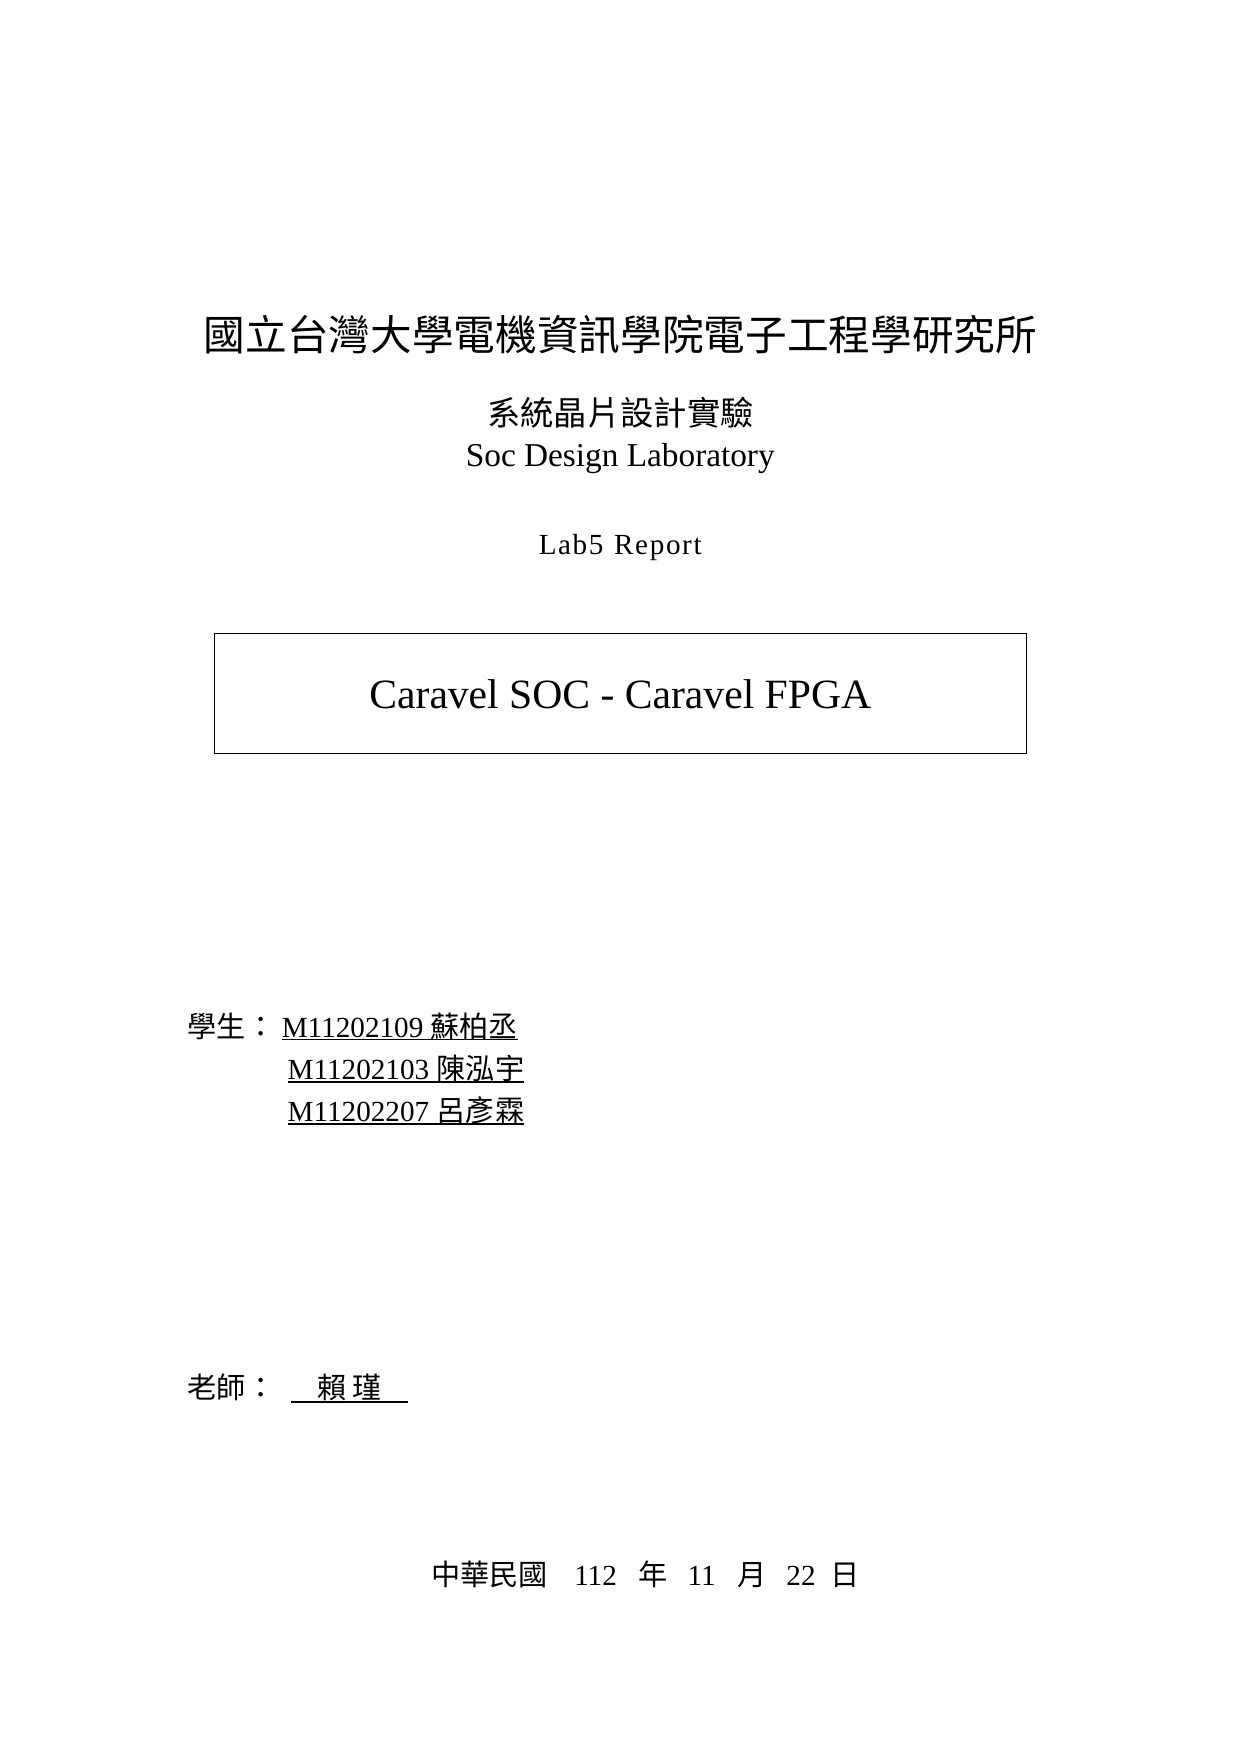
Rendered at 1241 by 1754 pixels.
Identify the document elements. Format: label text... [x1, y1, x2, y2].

table_header Caravel SOC - Caravel FPGA [215, 634, 1026, 753]
text 老師： 賴 瑾 [187, 1365, 1053, 1407]
text M11202103 陳泓宇 [287, 1046, 1053, 1088]
text Lab5 Report [187, 527, 1053, 561]
text 國立台灣大學電機資訊學院電子工程學研究所 [187, 302, 1053, 362]
text M11202207 呂彥霖 [287, 1088, 1053, 1130]
text 學生： M11202109 蘇柏丞 [187, 1003, 1053, 1046]
text 中華民國 112 年 11 月 22 日 [187, 1551, 1053, 1594]
text 系統晶片設計實驗 Soc Design Laboratory [187, 387, 1053, 502]
